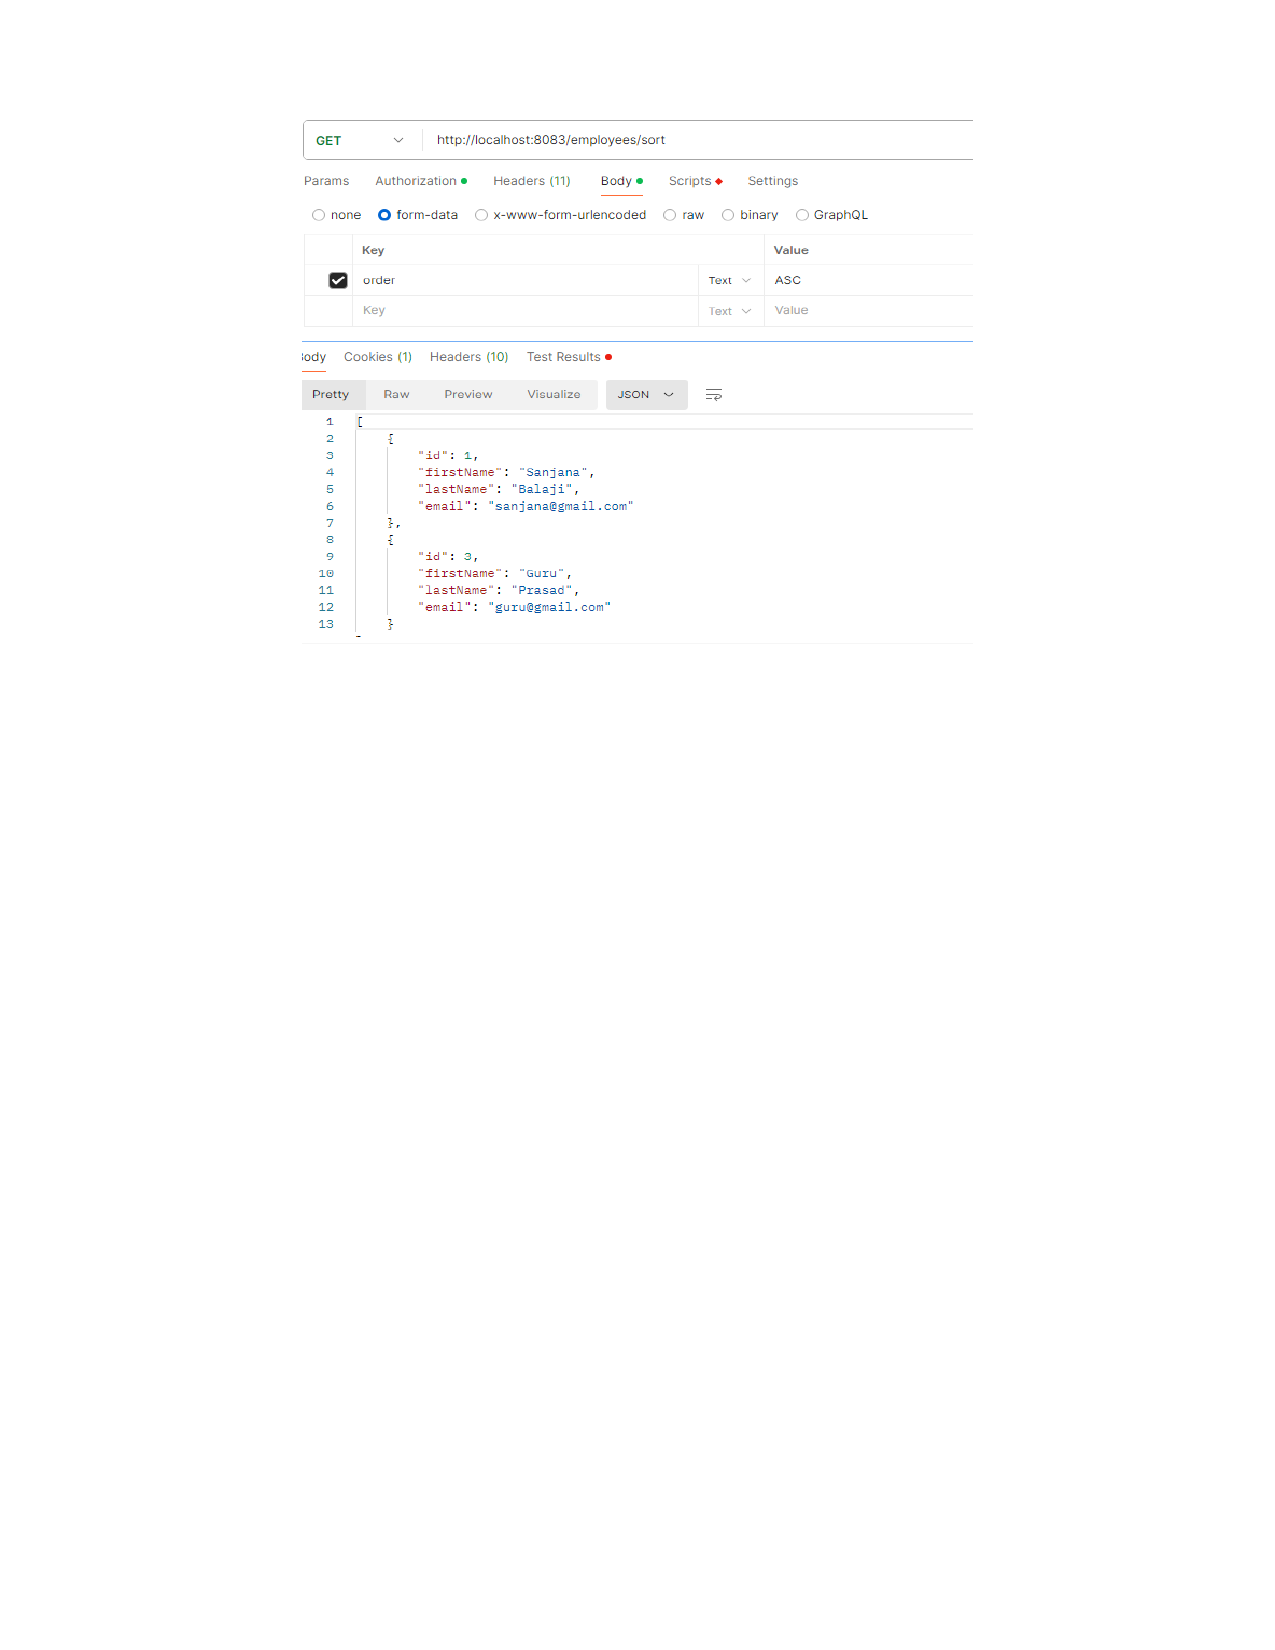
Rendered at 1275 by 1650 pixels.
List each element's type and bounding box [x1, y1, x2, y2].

picture [302, 118, 973, 644]
